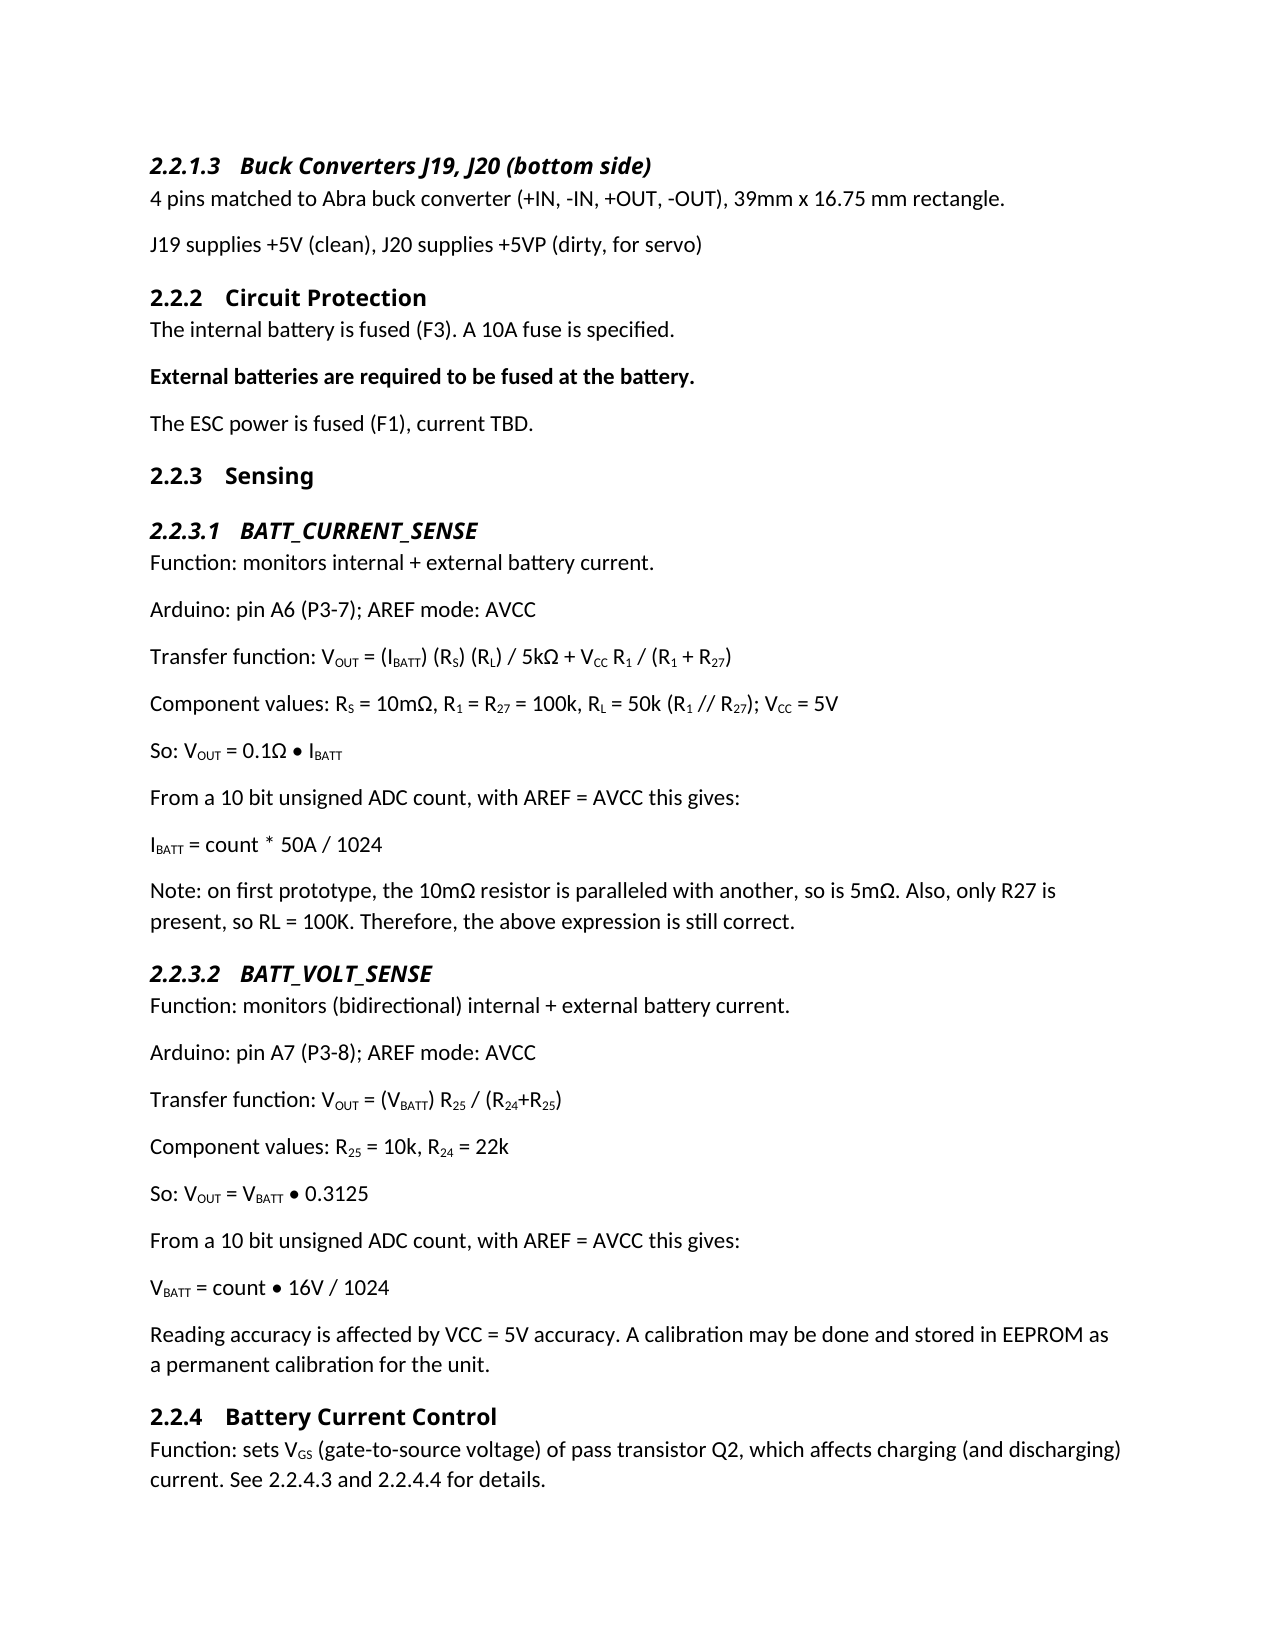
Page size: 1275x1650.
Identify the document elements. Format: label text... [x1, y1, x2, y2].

text The internal battery is fused (F3). A 10A fuse is specified. [150, 315, 1125, 343]
text Function: monitors (bidirectional) internal + external battery current. [150, 992, 1125, 1020]
text IBATT = count * 50A / 1024 [150, 830, 1125, 858]
text Function: monitors internal + external battery current. [150, 548, 1125, 577]
text Reading accuracy is affected by VCC = 5V accuracy. A calibration may be done and stored in EEPROM as a permanent calibration for the unit. [150, 1320, 1125, 1378]
text Arduino: pin A6 (P3-7); AREF mode: AVCC [150, 595, 1125, 623]
subtitle BATT_VOLT_SENSE [150, 958, 1125, 989]
text J19 supplies +5V (clean), J20 supplies +5VP (dirty, for servo) [150, 231, 1125, 259]
text Component values: R25 = 10k, R24 = 22k [150, 1132, 1125, 1160]
subtitle BATT_CURRENT_SENSE [150, 515, 1125, 546]
text Component values: RS = 10mΩ, R1 = R27 = 100k, RL = 50k (R1 // R27); VCC = 5V [150, 689, 1125, 717]
text VBATT = count • 16V / 1024 [150, 1273, 1125, 1301]
text The ESC power is fused (F1), current TBD. [150, 409, 1125, 437]
subtitle Circuit Protection [150, 282, 1125, 313]
text From a 10 bit unsigned ADC count, with AREF = AVCC this gives: [150, 783, 1125, 811]
text Note: on first prototype, the 10mΩ resistor is paralleled with another, so is 5mΩ. Also, only R27 is present, so RL = 100K. Therefore, the above expression is still correct. [150, 877, 1125, 935]
text So: VOUT = 0.1Ω • IBATT [150, 736, 1125, 764]
subtitle Sensing [150, 460, 1125, 491]
text So: VOUT = VBATT • 0.3125 [150, 1179, 1125, 1207]
subtitle Battery Current Control [150, 1401, 1125, 1432]
text 4 pins matched to Abra buck converter (+IN, -IN, +OUT, -OUT), 39mm x 16.75 mm rectangle. [150, 184, 1125, 212]
text Function: sets VGS (gate-to-source voltage) of pass transistor Q2, which affects charging (and discharging) current. See 2.3.3.3 and 2.3.3.4 for details. [150, 1435, 1125, 1493]
text Transfer function: VOUT = (VBATT) R25 / (R24+R25) [150, 1085, 1125, 1113]
text External batteries are required to be fused at the battery. [150, 362, 1125, 390]
text Transfer function: VOUT = (IBATT) (RS) (RL) / 5kΩ + VCC R1 / (R1 + R27) [150, 642, 1125, 670]
text From a 10 bit unsigned ADC count, with AREF = AVCC this gives: [150, 1226, 1125, 1254]
text Arduino: pin A7 (P3-8); AREF mode: AVCC [150, 1038, 1125, 1067]
subtitle Buck Converters J19, J20 (bottom side) [150, 150, 1125, 181]
